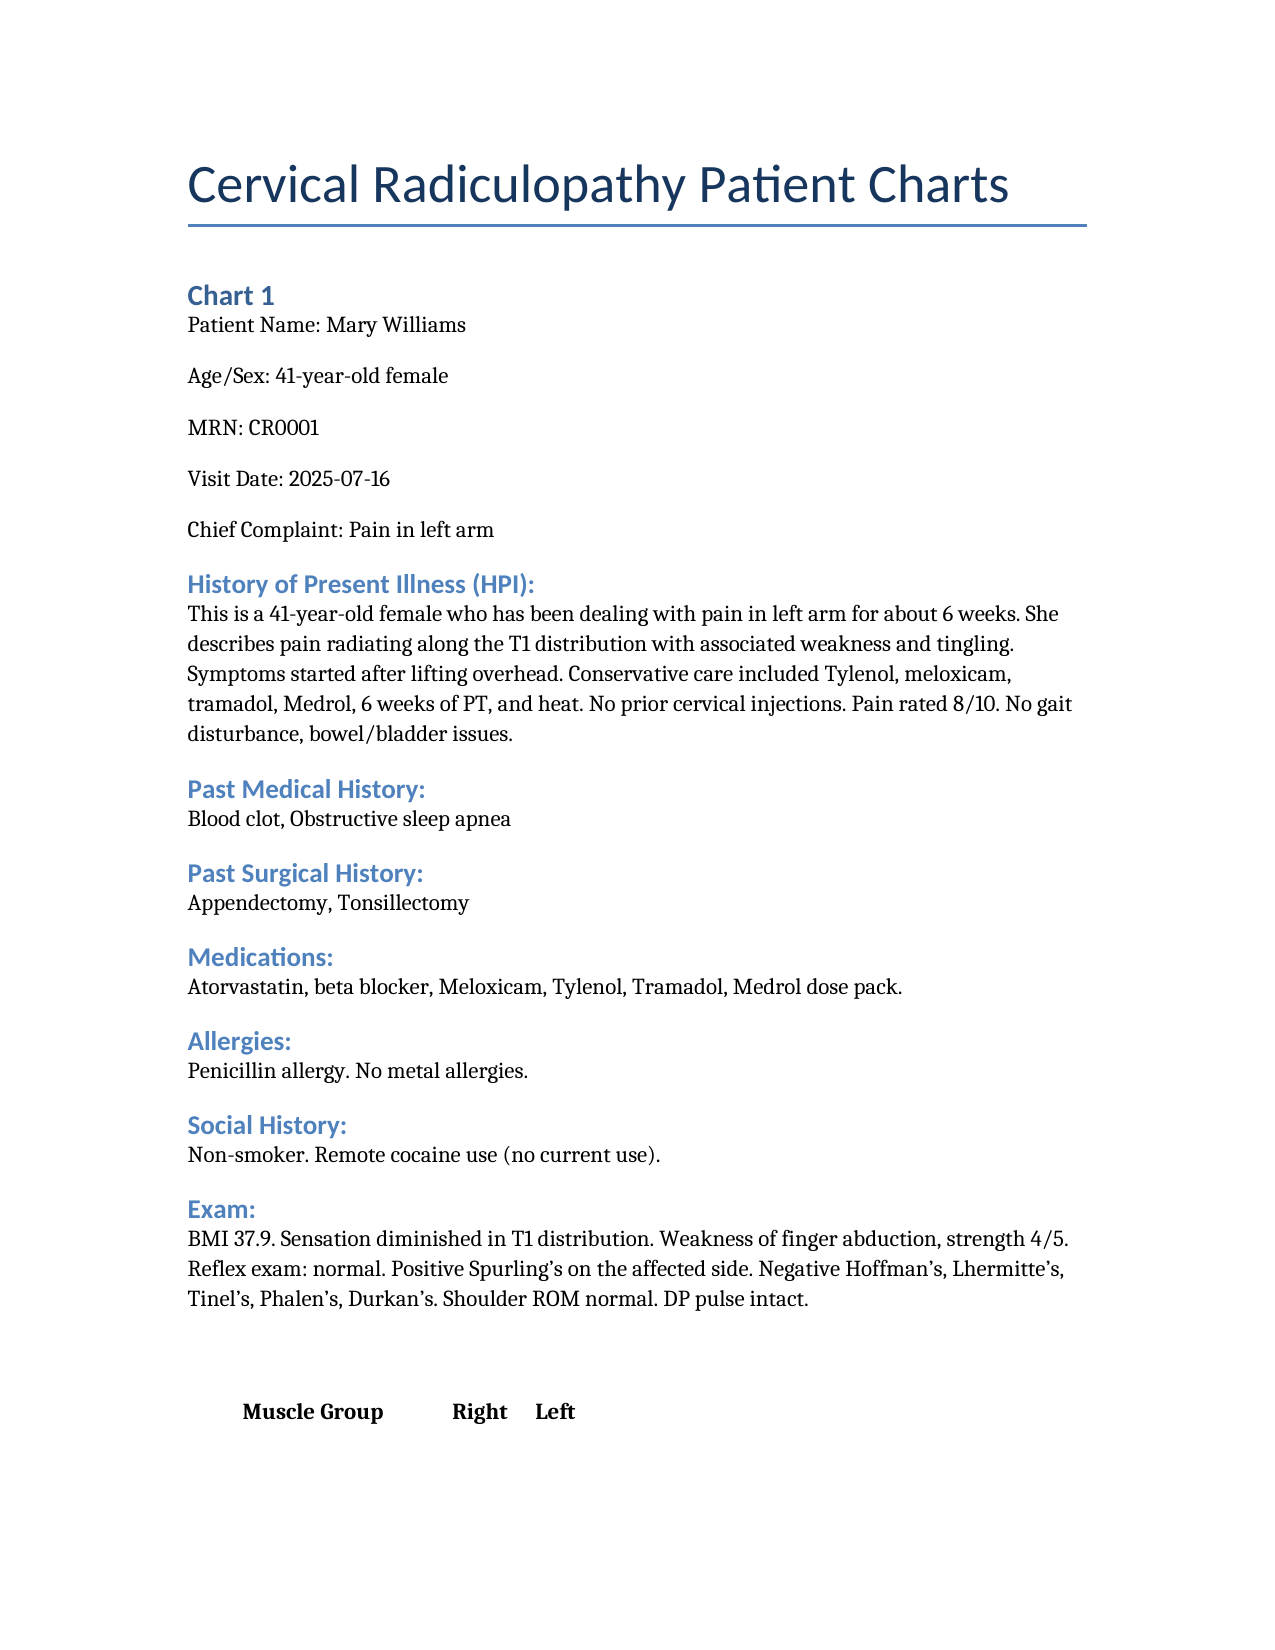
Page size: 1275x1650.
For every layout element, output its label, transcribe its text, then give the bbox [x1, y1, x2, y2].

text BMI 37.9. Sensation diminished in T1 distribution. Weakness of finger abduction, strength 4/5. Reflex exam: normal. Positive Spurling’s on the affected side. Negative Hoffman’s, Lhermitte’s, Tinel’s, Phalen’s, Durkan’s. Shoulder ROM normal. DP pulse intact. [187, 1226, 1087, 1312]
subtitle History of Present Illness (HPI): [187, 567, 1087, 600]
text Patient Name: Mary Williams [187, 312, 1087, 338]
table_header Muscle Group [188, 1388, 438, 1460]
text MRN: CR0001 [187, 414, 1087, 441]
title Cervical Radiculopathy Patient Charts [187, 150, 1087, 227]
subtitle Chart 1 [187, 277, 1087, 312]
text Appendectomy, Tonsillectomy [187, 889, 1087, 916]
subtitle Social History: [187, 1108, 1087, 1142]
text Atorvastatin, beta blocker, Meloxicam, Tylenol, Tramadol, Medrol dose pack. [187, 973, 1087, 1000]
table_header Left [521, 1388, 589, 1460]
text Age/Sex: 41-year-old female [187, 363, 1087, 389]
table_header Right [438, 1388, 521, 1460]
text This is a 41-year-old female who has been dealing with pain in left arm for about 6 weeks. She describes pain radiating along the T1 distribution with associated weakness and tingling. Symptoms started after lifting overhead. Conservative care included Tylenol, meloxicam, tramadol, Medrol, 6 weeks of PT, and heat. No prior cervical injections. Pain rated 8/10. No gait disturbance, bowel/bladder issues. [187, 600, 1087, 748]
text Chief Complaint: Pain in left arm [187, 516, 1087, 543]
subtitle Medications: [187, 940, 1087, 973]
subtitle Allergies: [187, 1024, 1087, 1057]
text Non-smoker. Remote cocaine use (no current use). [187, 1142, 1087, 1168]
text Penicillin allergy. No metal allergies. [187, 1057, 1087, 1084]
subtitle Past Medical History: [187, 772, 1087, 805]
text Visit Date: 2025-07-16 [187, 465, 1087, 492]
subtitle Past Surgical History: [187, 856, 1087, 889]
subtitle Exam: [187, 1193, 1087, 1226]
text Blood clot, Obstructive sleep apnea [187, 805, 1087, 832]
